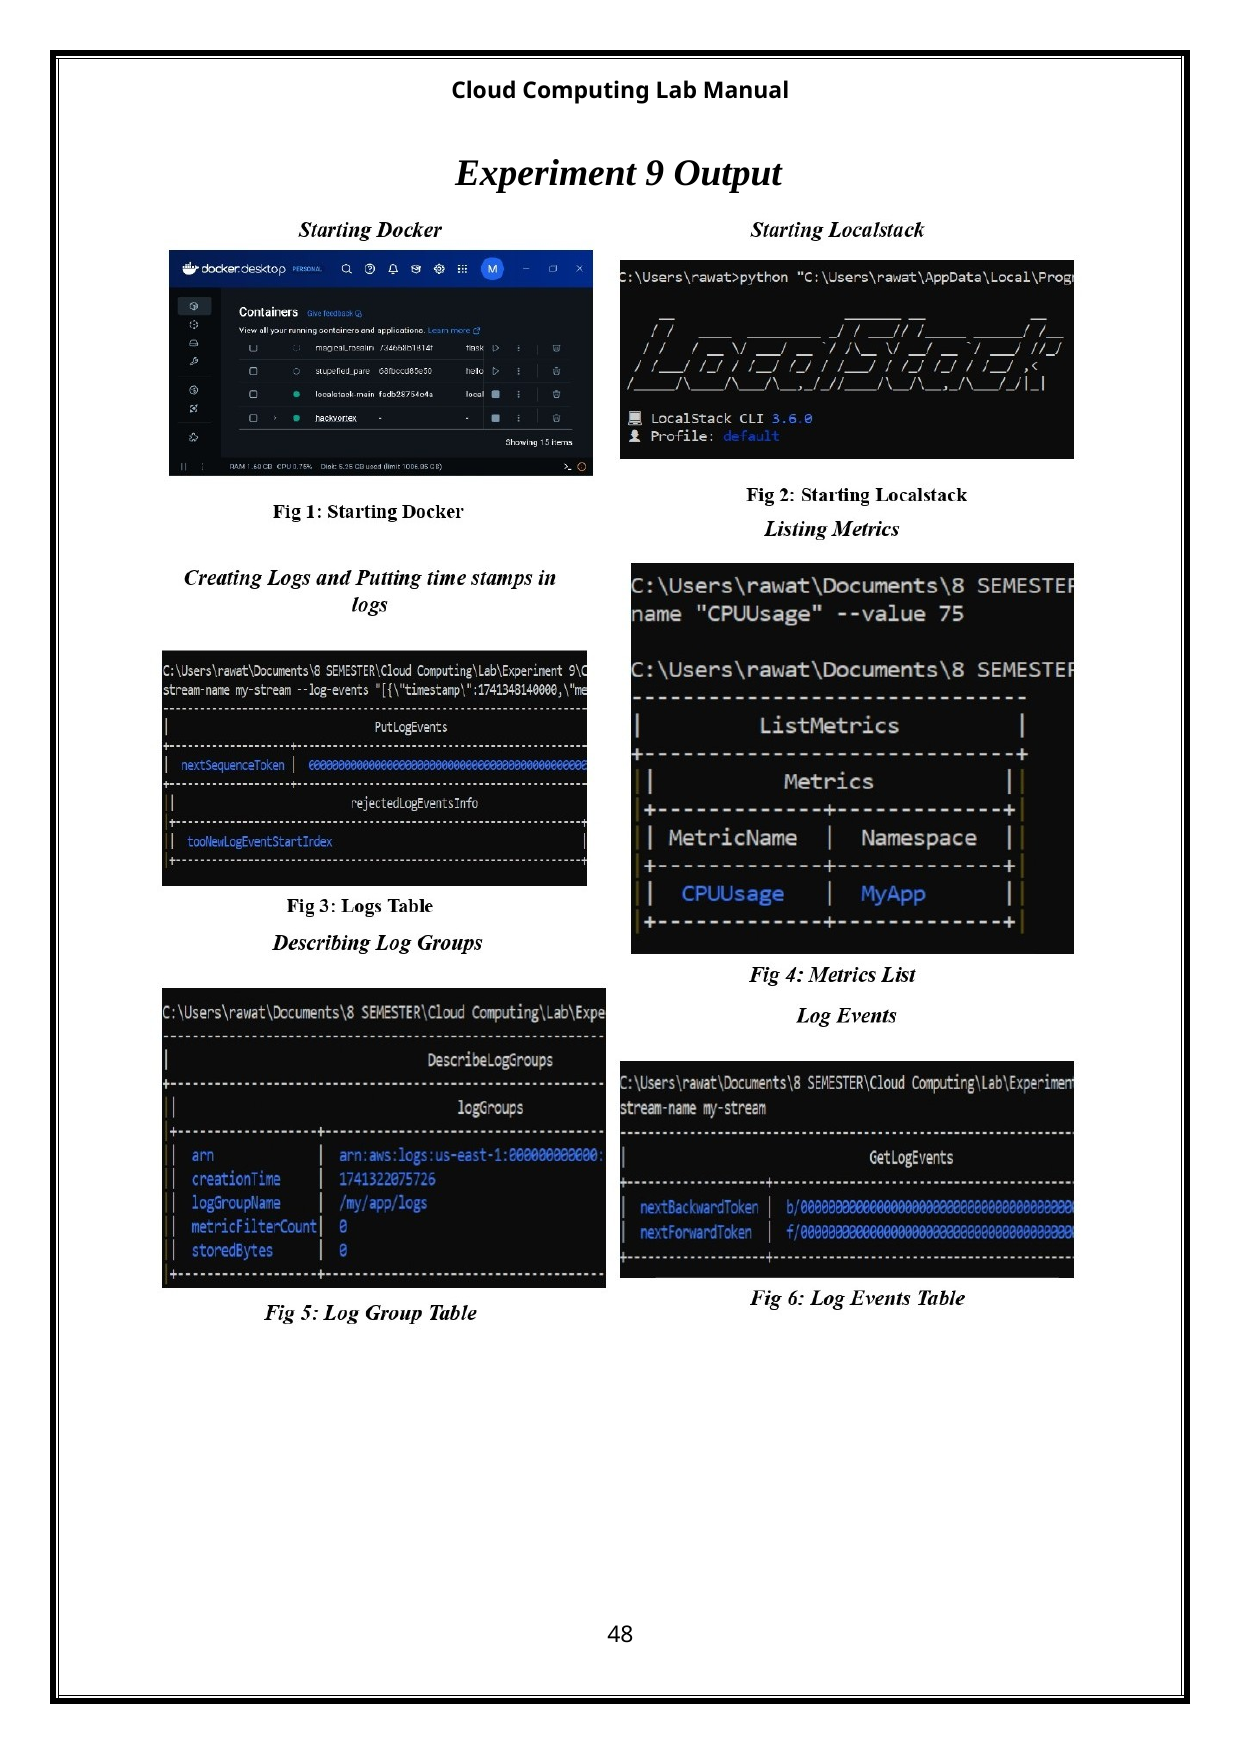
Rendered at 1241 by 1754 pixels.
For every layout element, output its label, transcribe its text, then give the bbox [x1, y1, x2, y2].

text Experiment 9 Output [150, 150, 1090, 193]
picture [150, 213, 1091, 1330]
